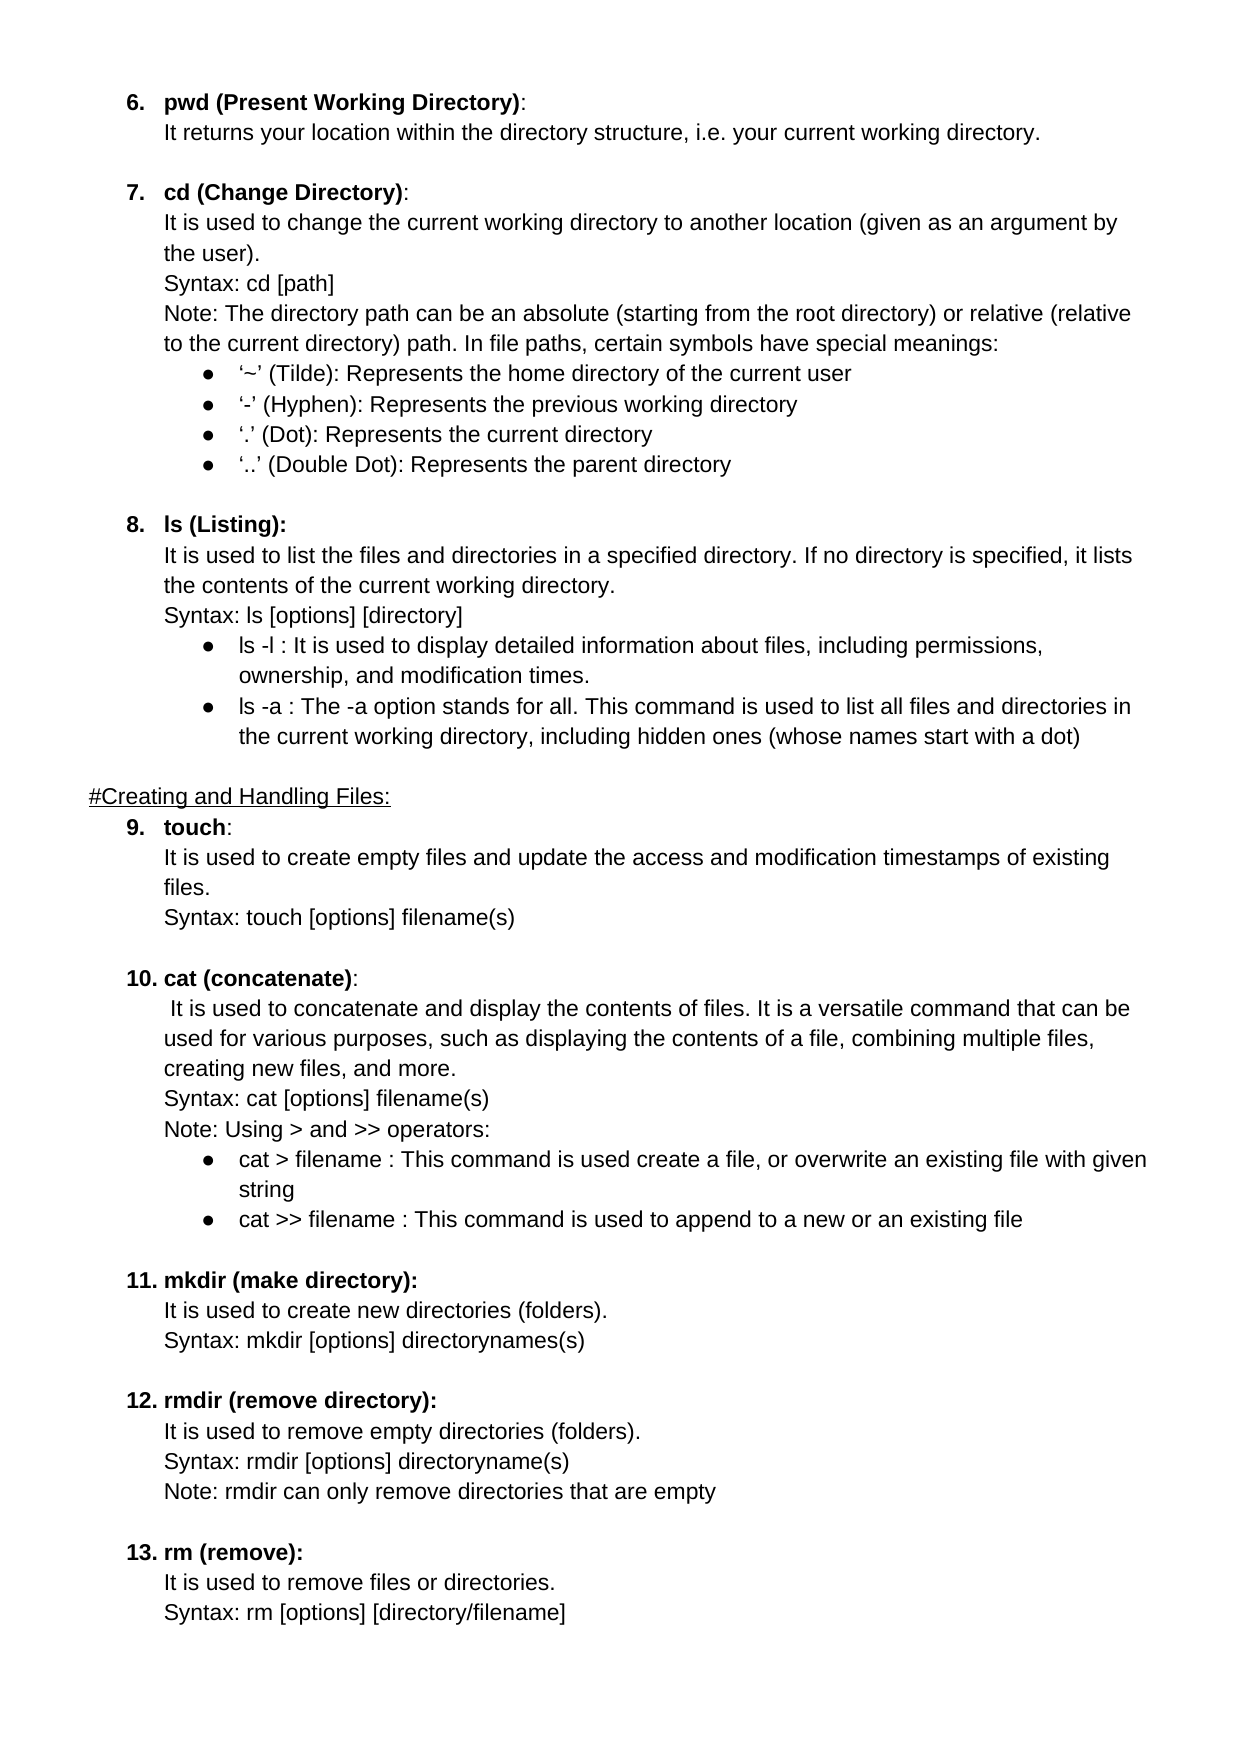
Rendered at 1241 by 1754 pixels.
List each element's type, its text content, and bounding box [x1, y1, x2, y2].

text It is used to concatenate and display the contents of files. It is a versatile command that can be used for various purposes, such as displaying the contents of a file, combining multiple files, creating new files, and more. [163, 995, 1152, 1082]
text It is used to remove files or directories. [163, 1569, 1152, 1595]
text Syntax: touch [options] filename(s) [163, 904, 1152, 931]
list mkdir (make directory): [126, 1267, 1152, 1293]
list ‘.’ (Dot): Represents the current directory [201, 421, 1152, 447]
list cat (concatenate): [126, 964, 1152, 991]
text Syntax: ls [options] [directory] [163, 602, 1152, 628]
list touch: [126, 813, 1152, 840]
text Syntax: rmdir [options] directoryname(s) [163, 1448, 1152, 1474]
text Syntax: cd [path] [163, 270, 1152, 296]
text It is used to create empty files and update the access and modification timestamps of existing files. [163, 844, 1152, 900]
list cat >> filename : This command is used to append to a new or an existing file [201, 1206, 1152, 1233]
text It is used to create new directories (folders). [163, 1297, 1152, 1323]
text #Creating and Handling Files: [88, 783, 1152, 810]
text It returns your location within the directory structure, i.e. your current working directory. [163, 119, 1152, 145]
text It is used to remove empty directories (folders). [163, 1418, 1152, 1444]
text Syntax: mkdir [options] directorynames(s) [163, 1327, 1152, 1353]
list cd (Change Directory): [126, 179, 1152, 206]
list ls -a : The -a option stands for all. This command is used to list all files and directories in the current working directory, including hidden ones (whose names start with a dot) [201, 693, 1152, 749]
text Syntax: cat [options] filename(s) [163, 1085, 1152, 1112]
text Note: rmdir can only remove directories that are empty [163, 1478, 1152, 1504]
list pwd (Present Working Directory): [126, 88, 1152, 115]
list ‘-’ (Hyphen): Represents the previous working directory [201, 391, 1152, 417]
list ‘..’ (Double Dot): Represents the parent directory [201, 451, 1152, 477]
list rm (remove): [126, 1538, 1152, 1565]
list cat > filename : This command is used create a file, or overwrite an existing file with given string [201, 1146, 1152, 1202]
list ‘~’ (Tilde): Represents the home directory of the current user [201, 360, 1152, 387]
text It is used to list the files and directories in a specified directory. If no directory is specified, it lists the contents of the current working directory. [163, 542, 1152, 598]
text Note: Using > and >> operators: [163, 1116, 1152, 1142]
list rmdir (remove directory): [126, 1387, 1152, 1414]
text Syntax: rm [options] [directory/filename] [163, 1599, 1152, 1625]
list ls (Listing): [126, 511, 1152, 538]
text Note: The directory path can be an absolute (starting from the root directory) or relative (relative to the current directory) path. In file paths, certain symbols have special meanings: [163, 300, 1152, 357]
text It is used to change the current working directory to another location (given as an argument by the user). [163, 209, 1152, 266]
list ls -l : It is used to display detailed information about files, including permissions, ownership, and modification times. [201, 632, 1152, 689]
